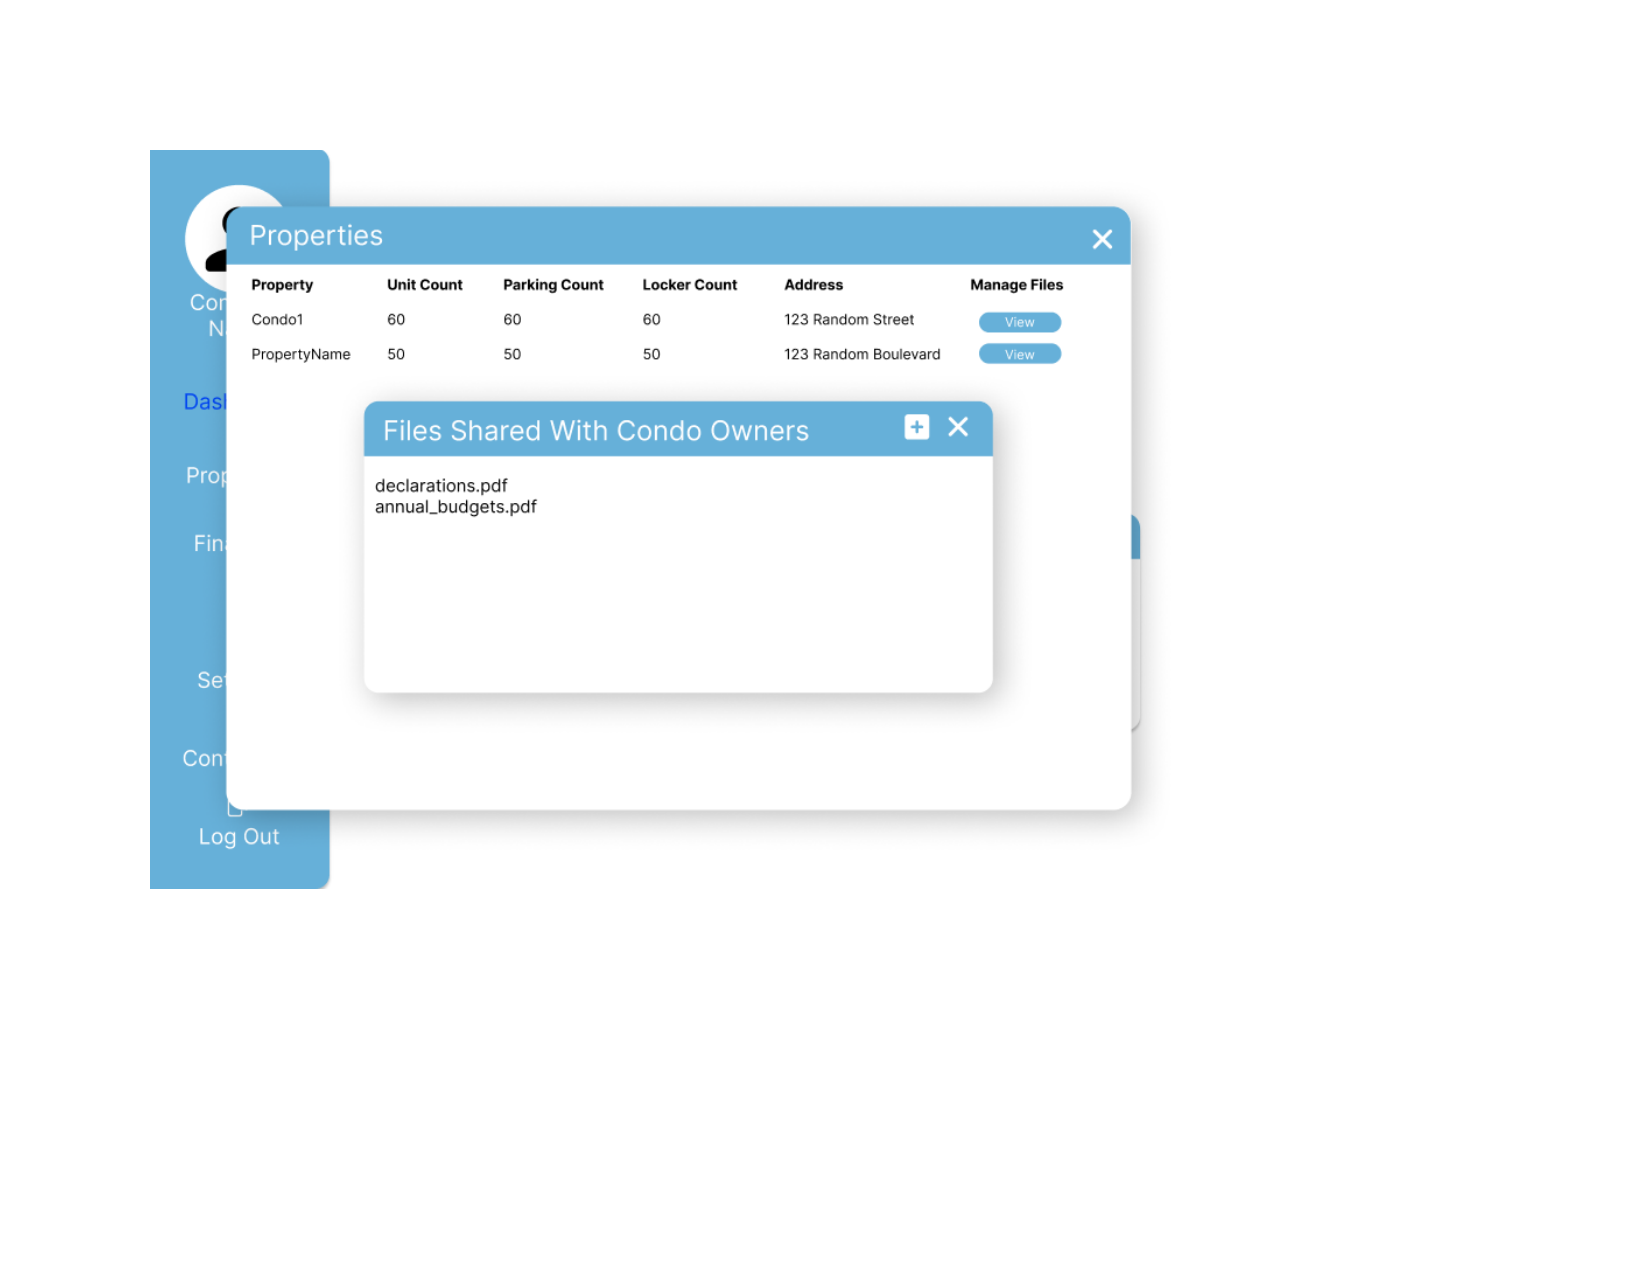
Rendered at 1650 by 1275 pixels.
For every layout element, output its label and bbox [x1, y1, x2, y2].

picture [150, 150, 1188, 889]
